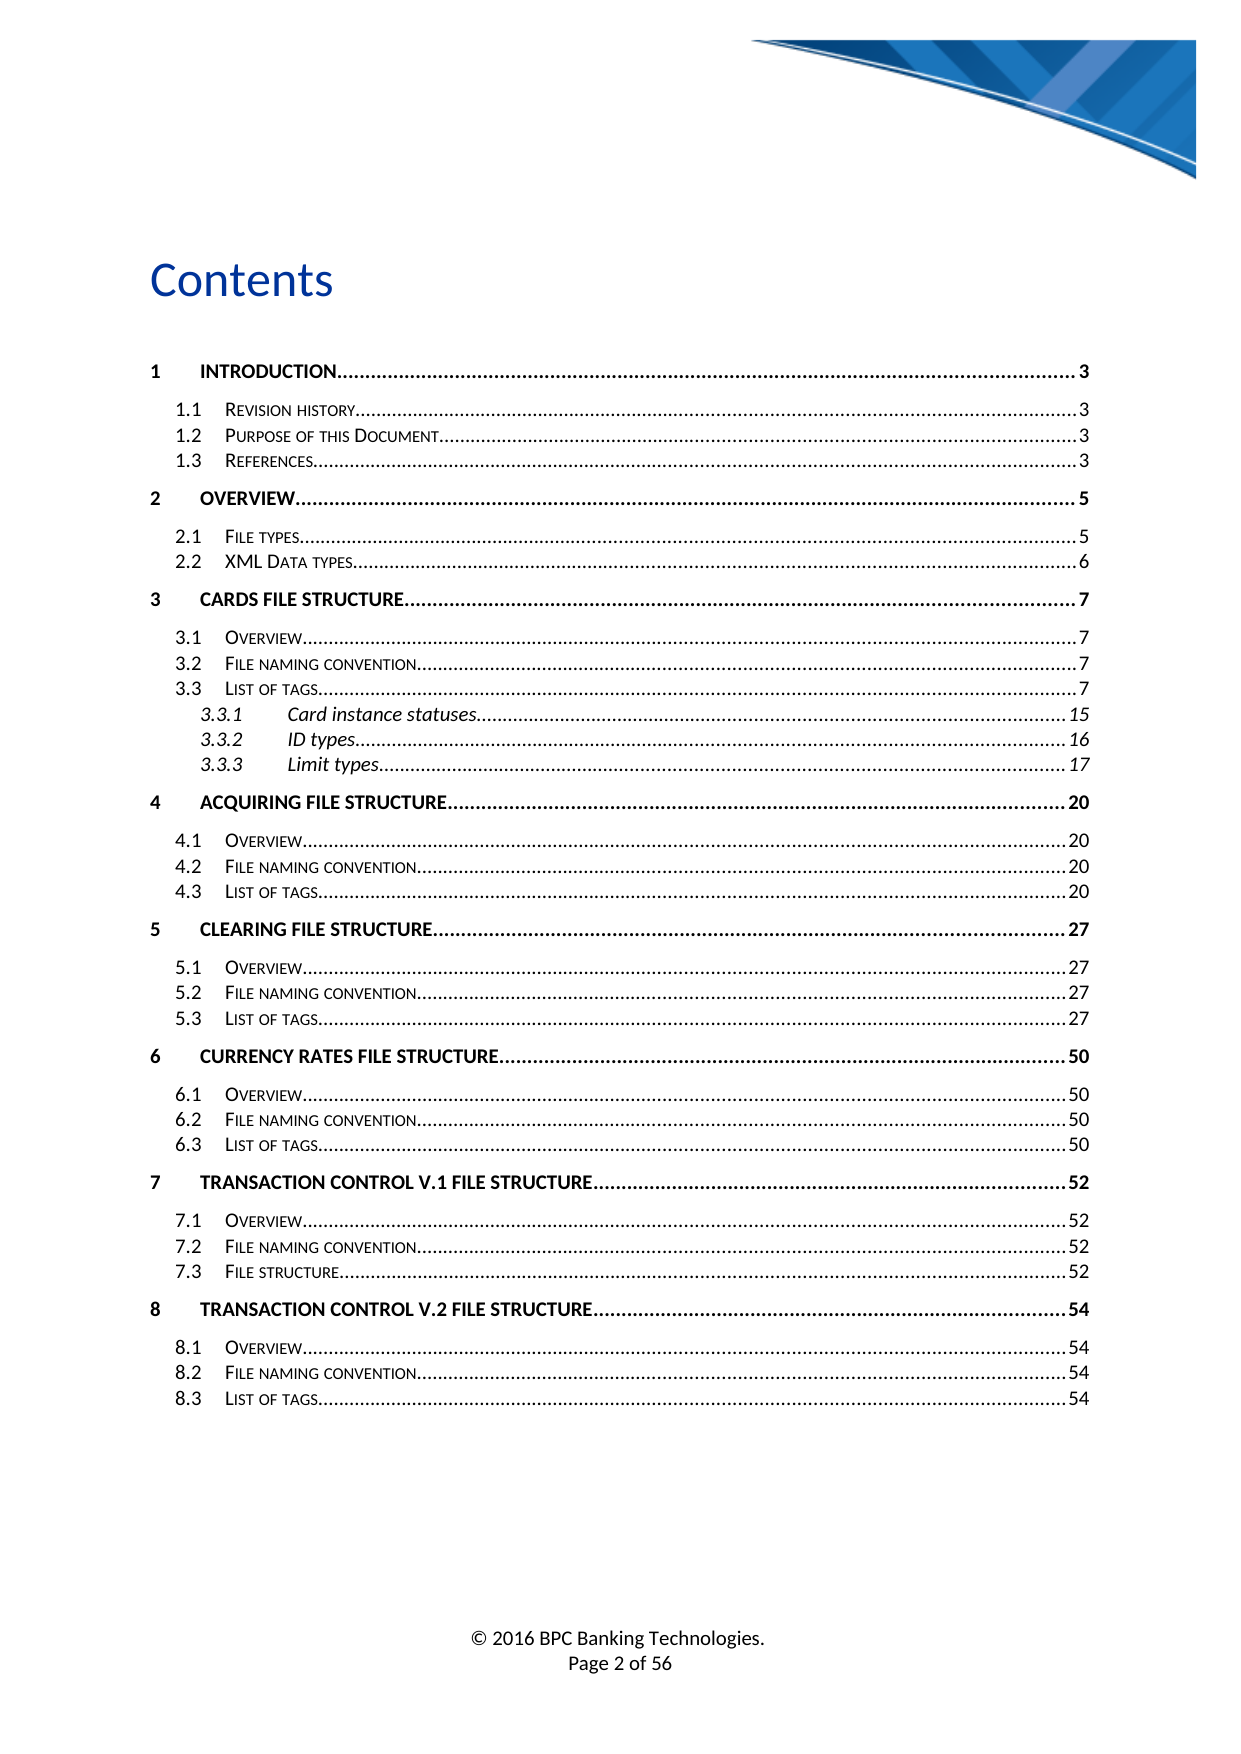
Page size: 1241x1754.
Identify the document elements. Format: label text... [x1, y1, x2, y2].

text 4.2 File naming convention 20 [175, 853, 1090, 878]
text Contents [150, 248, 1090, 309]
text 4.3 List of tags 20 [175, 878, 1090, 904]
text 8.2 File naming convention 54 [175, 1359, 1090, 1385]
text 7.3 File structure 52 [175, 1258, 1090, 1284]
text 8 TRANSACTION CONTROL V.2 FILE STRUCTURE 54 [150, 1296, 1090, 1322]
text 3.3 List of tags 7 [175, 675, 1090, 701]
text 3.2 File naming convention 7 [175, 650, 1090, 675]
text 3.3.1 Card instance statuses 15 [200, 701, 1090, 726]
text 7 TRANSACTION CONTROL V.1 FILE STRUCTURE 52 [150, 1169, 1090, 1195]
picture [745, 38, 1197, 185]
text 8.3 List of tags 54 [175, 1385, 1090, 1410]
text 6.1 Overview 50 [175, 1081, 1090, 1106]
text 4 ACQUIRING FILE STRUCTURE 20 [150, 789, 1090, 815]
text 2.2 XML Data types 6 [175, 549, 1090, 574]
text 1.2 Purpose of this Document 3 [175, 422, 1090, 447]
text 7.2 File naming convention 52 [175, 1233, 1090, 1258]
text 3 CARDS FILE STRUCTURE 7 [150, 587, 1090, 612]
text 6.2 File naming convention 50 [175, 1106, 1090, 1132]
text 3.1 Overview 7 [175, 624, 1090, 650]
text 5.2 File naming convention 27 [175, 979, 1090, 1005]
text 8.1 Overview 54 [175, 1334, 1090, 1359]
text 1.1 Revision history 3 [175, 397, 1090, 422]
text 2.1 File types 5 [175, 523, 1090, 549]
text 4.1 Overview 20 [175, 827, 1090, 853]
text 1 INTRODUCTION 3 [150, 359, 1090, 384]
text 3.3.3 Limit types 17 [200, 752, 1090, 777]
text 7.1 Overview 52 [175, 1207, 1090, 1233]
text 3.3.2 ID types 16 [200, 726, 1090, 752]
text 5 CLEARING FILE STRUCTURE 27 [150, 916, 1090, 942]
text 6 CURRENCY RATES FILE STRUCTURE 50 [150, 1043, 1090, 1068]
text 2 OVERVIEW 5 [150, 485, 1090, 511]
text 5.3 List of tags 27 [175, 1005, 1090, 1030]
text 5.1 Overview 27 [175, 954, 1090, 979]
text 1.3 References 3 [175, 447, 1090, 473]
text 6.3 List of tags 50 [175, 1132, 1090, 1157]
